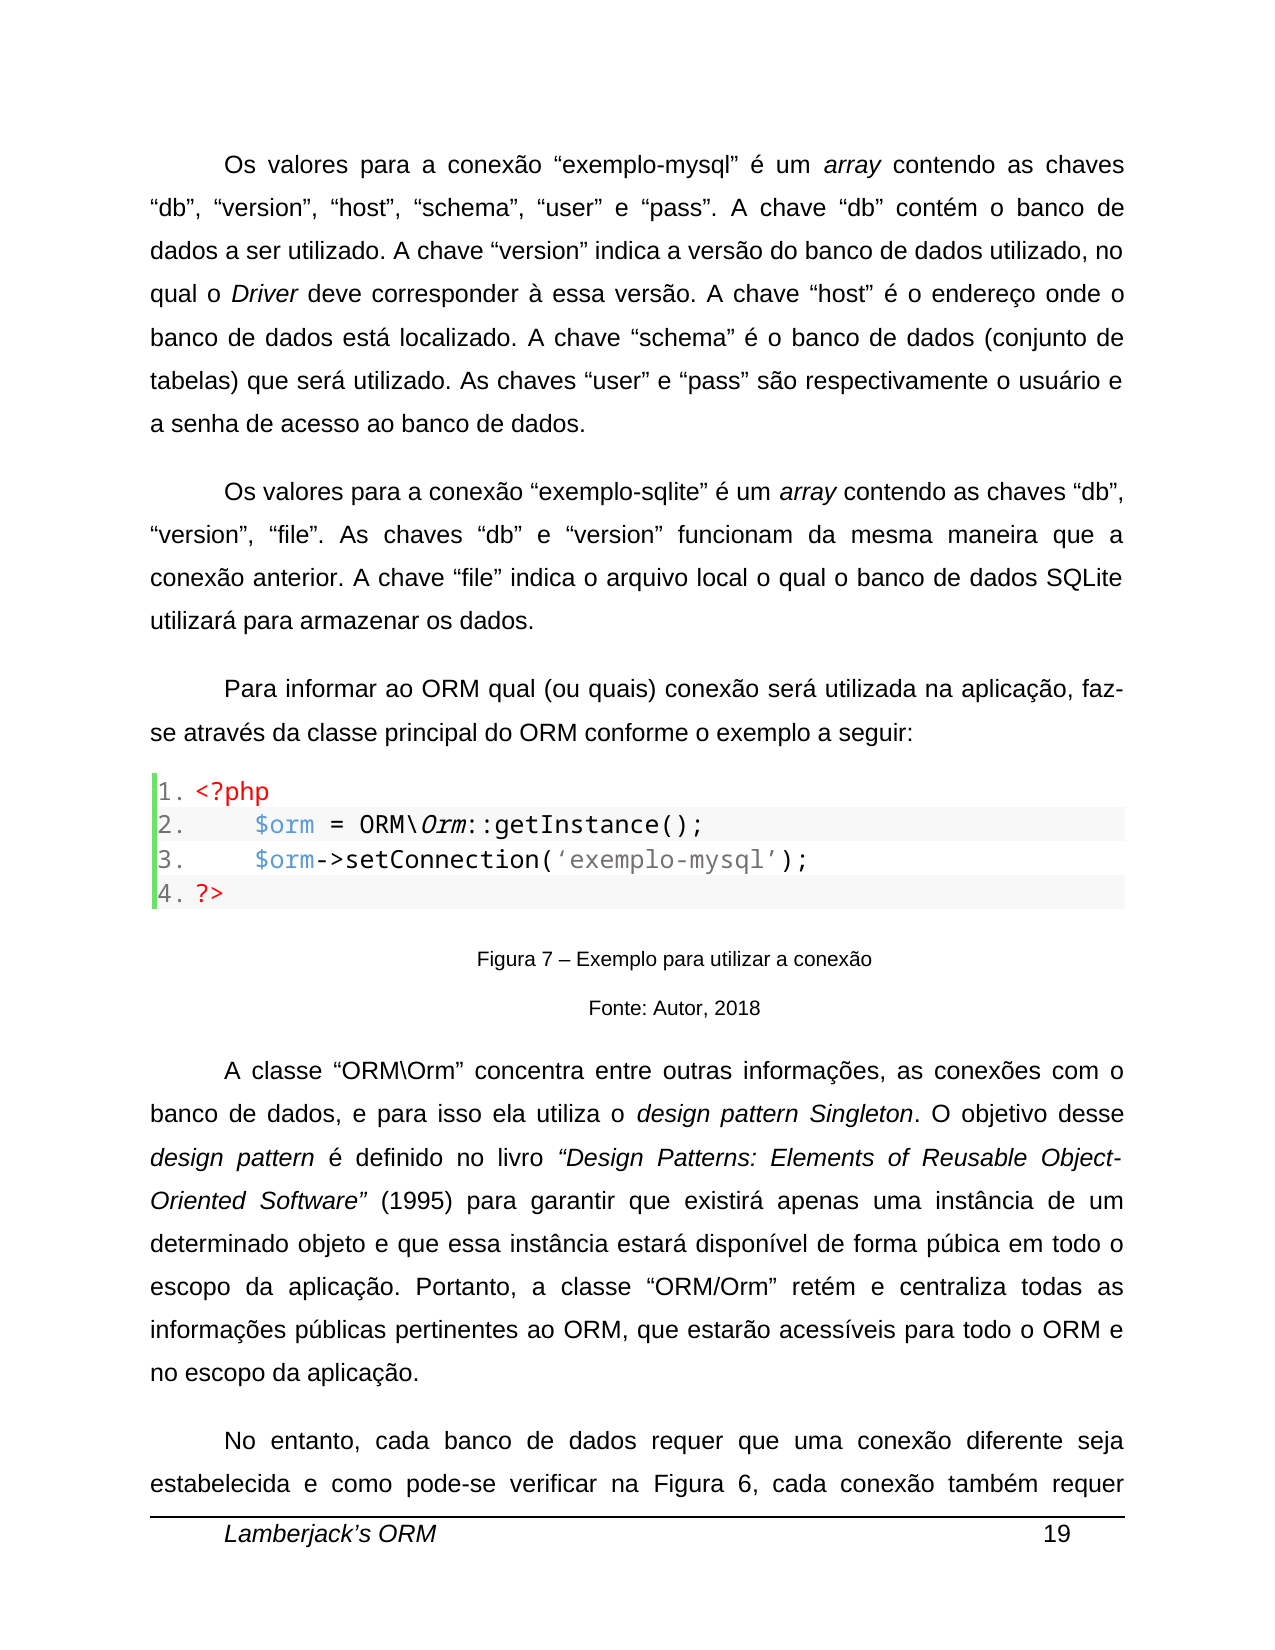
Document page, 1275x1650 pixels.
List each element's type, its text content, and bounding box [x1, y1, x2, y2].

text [150, 1426, 1125, 1498]
text A classe “ORM\Orm” concentra entre outras informações, as conexões com o banco de dados, e para isso ela utiliza o design pattern Singleton. O objetivo desse design pattern é definido no livro “Design Patterns: Elements of Reusable Object-Oriented Software” (1995) para garantir que existirá apenas uma instância de um determinado objeto e que essa instância estará disponível de forma púbica em todo o escopo da aplicação. Portanto, a classe “ORM/Orm” retém e centraliza todas as informações públicas pertinentes ao ORM, que estarão acessíveis para todo o ORM e no escopo da aplicação. [150, 1056, 1125, 1387]
text Figura 7 – Exemplo para utilizar a conexão [150, 947, 1125, 971]
list ?> [157, 875, 1125, 909]
list <?php [157, 773, 1125, 807]
list $orm->setConnection(‘exemplo-mysql’); [157, 841, 1125, 875]
text Para informar ao ORM qual (ou quais) conexão será utilizada na aplicação, faz-se através da classe principal do ORM conforme o exemplo a seguir: [150, 674, 1125, 746]
text Fonte: Autor, 2018 [150, 995, 1125, 1019]
text Os valores para a conexão “exemplo-mysql” é um array contendo as chaves “db”, “version”, “host”, “schema”, “user” e “pass”. A chave “db” contém o banco de dados a ser utilizado. A chave “version” indica a versão do banco de dados utilizado, no qual o Driver deve corresponder à essa versão. A chave “host” é o endereço onde o banco de dados está localizado. A chave “schema” é o banco de dados (conjunto de tabelas) que será utilizado. As chaves “user” e “pass” são respectivamente o usuário e a senha de acesso ao banco de dados. [150, 150, 1125, 437]
list $orm = ORM\Orm::getInstance(); [157, 807, 1125, 841]
text Os valores para a conexão “exemplo-sqlite” é um array contendo as chaves “db”, “version”, “file”. As chaves “db” e “version” funcionam da mesma maneira que a conexão anterior. A chave “file” indica o arquivo local o qual o banco de dados SQLite utilizará para armazenar os dados. [150, 477, 1125, 635]
